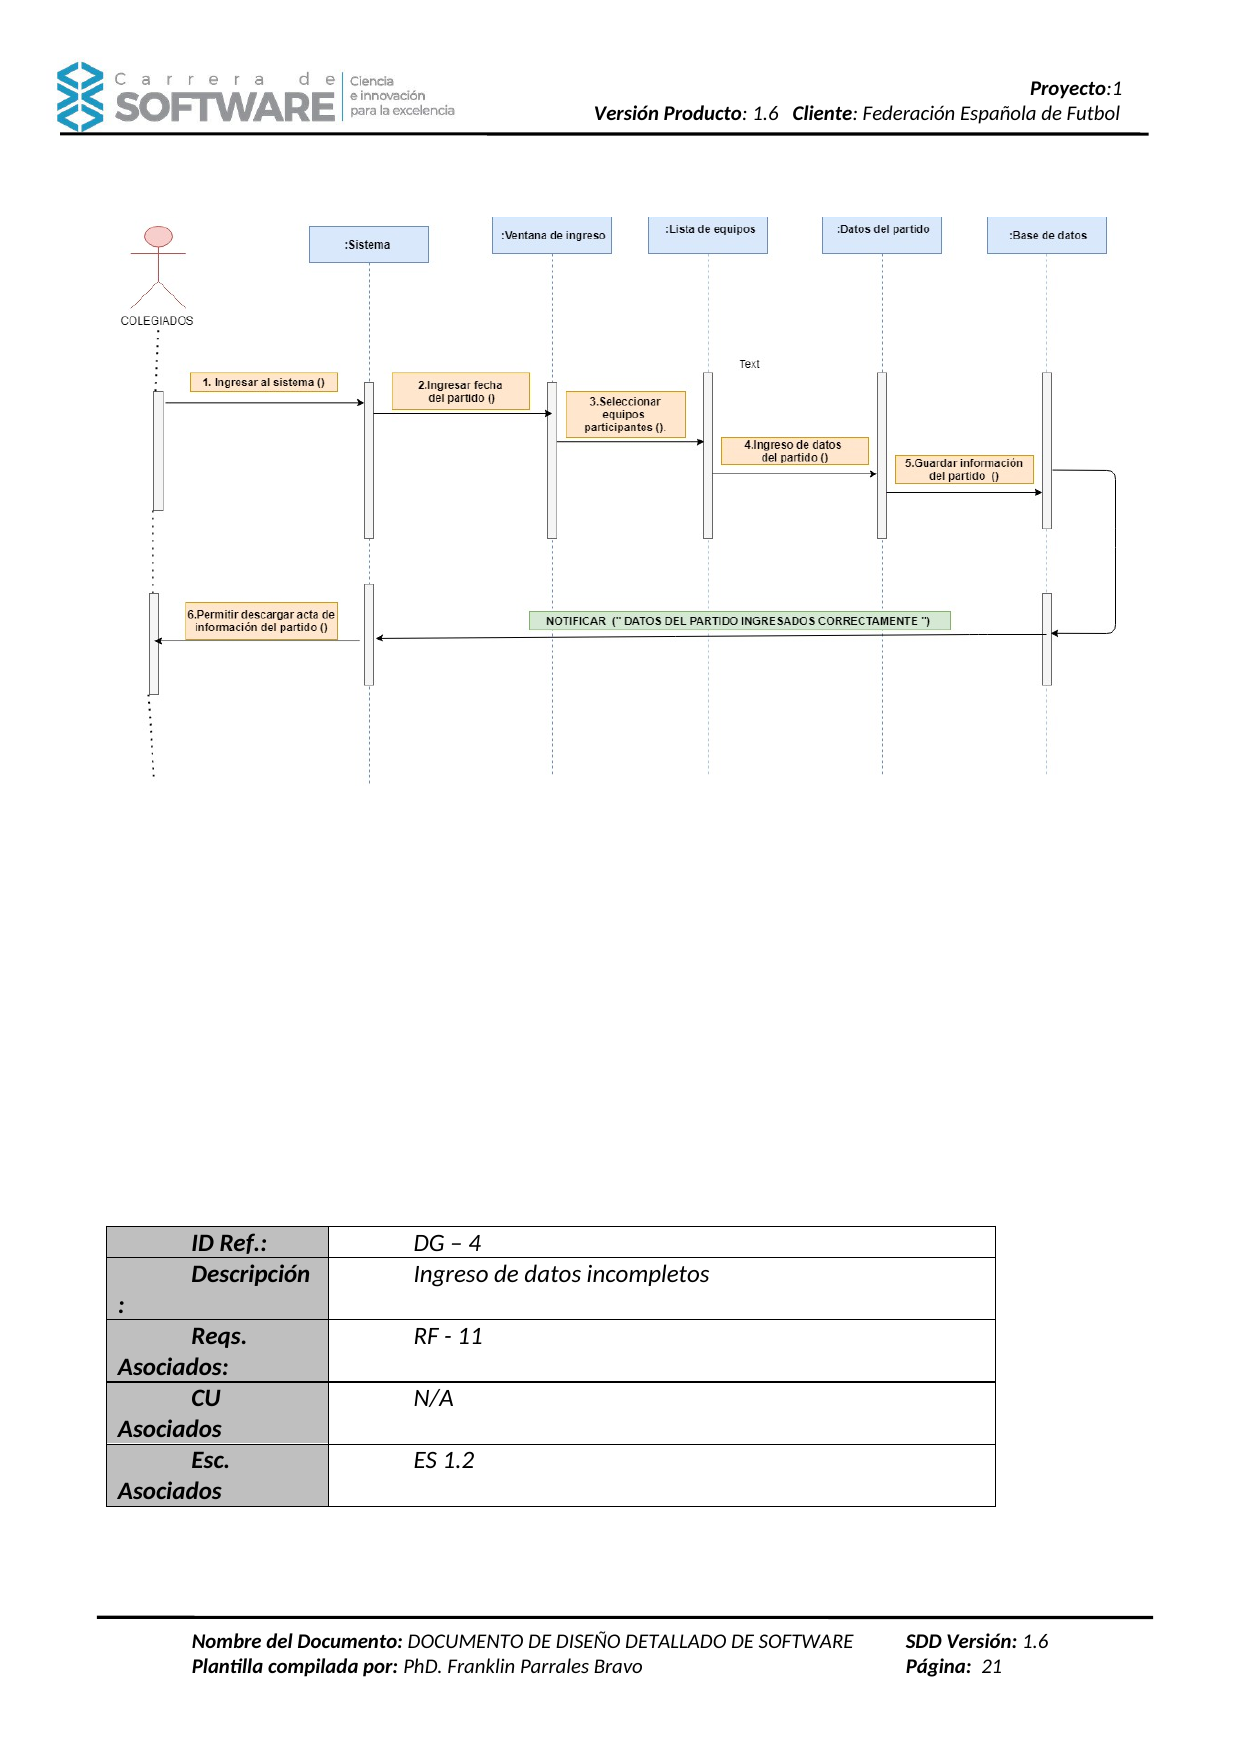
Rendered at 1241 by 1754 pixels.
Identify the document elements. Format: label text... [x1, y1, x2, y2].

table_cell Ingreso de datos incompletos [329, 1258, 995, 1319]
table_header DG – 4 [329, 1227, 995, 1257]
table_cell RF - 11 [329, 1320, 995, 1381]
picture [46, 46, 461, 154]
table_header ID Ref.: [107, 1227, 328, 1257]
table_cell CU Asociados [107, 1383, 328, 1443]
table_cell Reqs. Asociados: [107, 1320, 328, 1381]
table_cell N/A [329, 1383, 995, 1443]
picture [120, 217, 1123, 786]
table_cell ES 1.2 [329, 1445, 995, 1506]
table_cell Descripción: [107, 1258, 328, 1319]
table_cell Esc. Asociados [107, 1445, 328, 1506]
